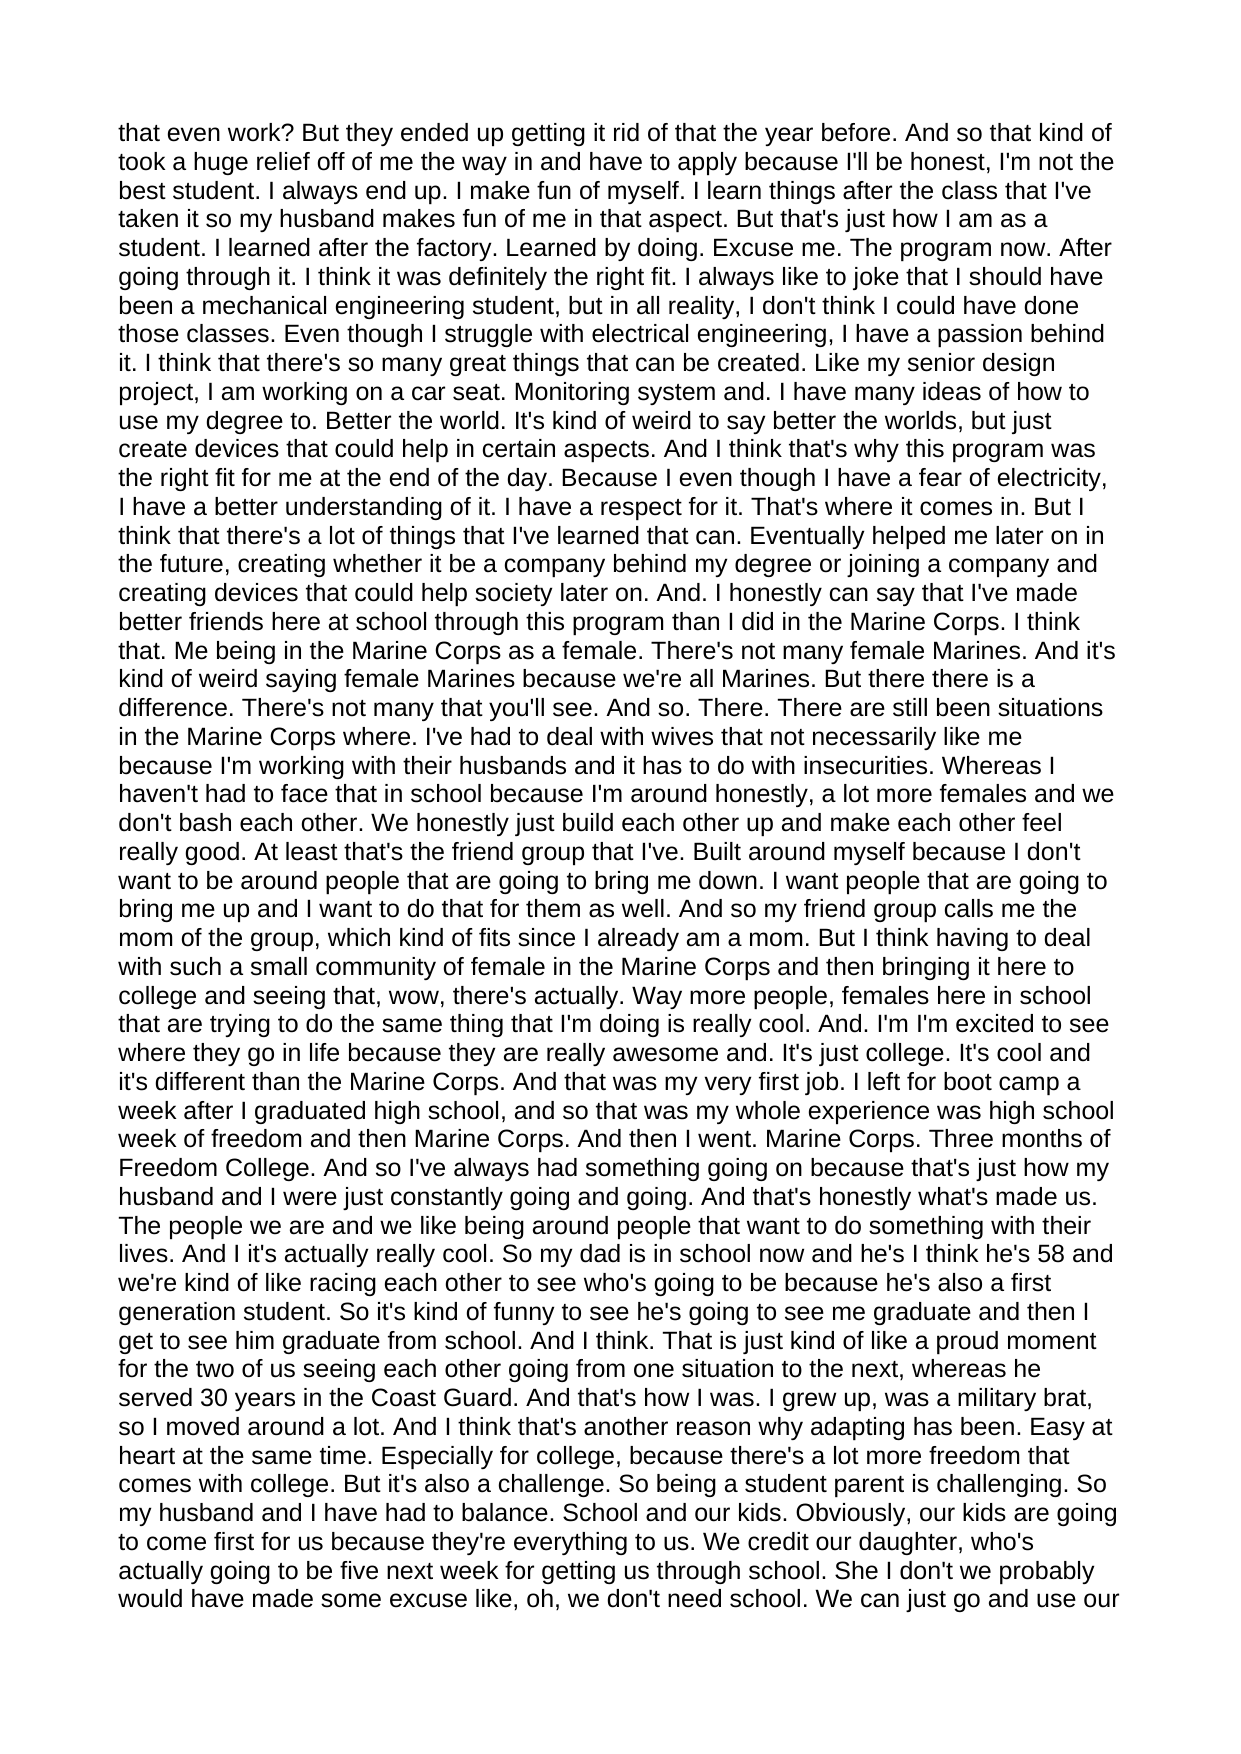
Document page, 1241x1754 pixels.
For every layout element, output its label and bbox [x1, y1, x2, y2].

text [118, 118, 1122, 1613]
